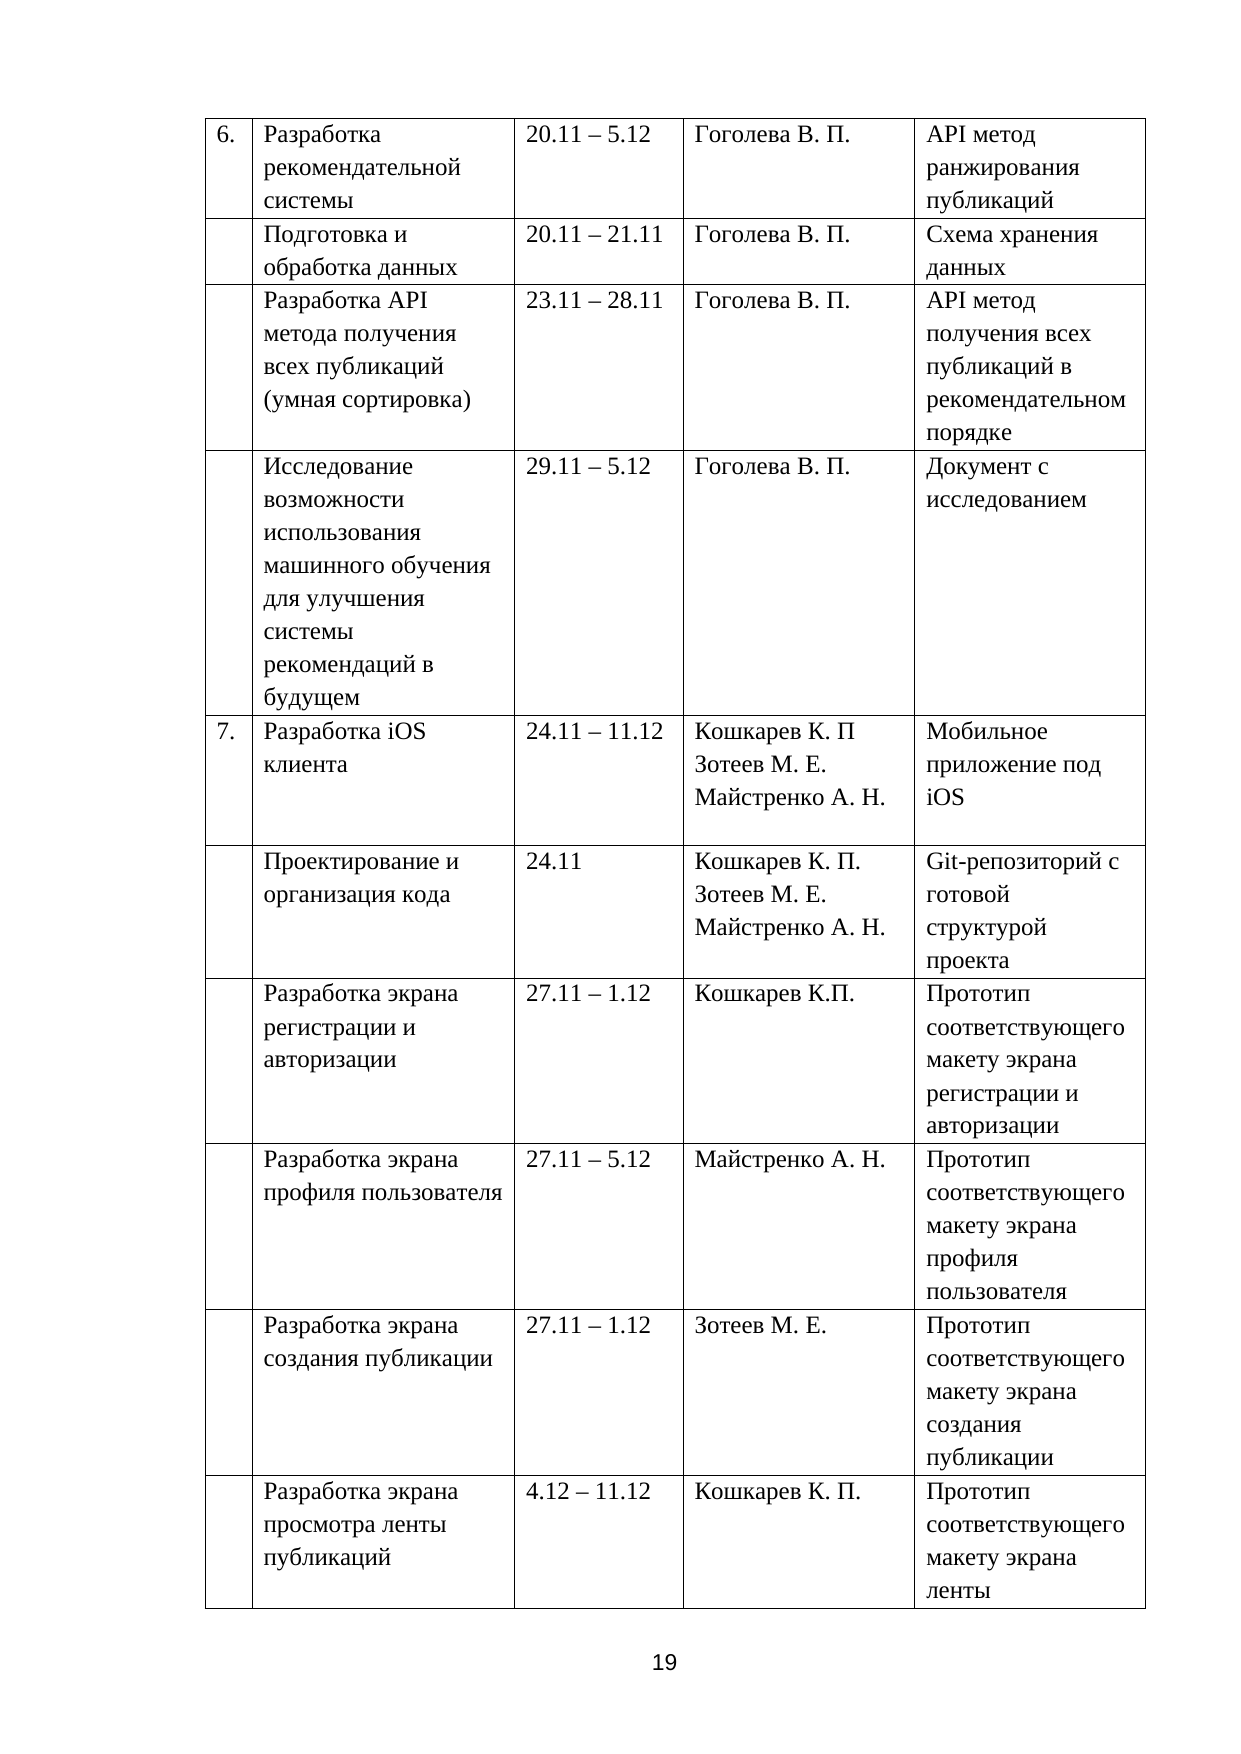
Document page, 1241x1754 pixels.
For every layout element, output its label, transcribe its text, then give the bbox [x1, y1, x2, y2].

table_cell Гоголева В. П. [684, 219, 914, 284]
table_cell [206, 979, 252, 1143]
table_cell Мобильное приложение под iOS [915, 716, 1145, 845]
table_cell Подготовка и обработка данных [253, 219, 514, 284]
table_cell Майстренко А. Н. [684, 1144, 914, 1309]
table_cell Схема хранения данных [915, 219, 1145, 284]
table_cell [206, 285, 252, 450]
table_cell 23.11 – 28.11 [515, 285, 683, 450]
table_cell Гоголева В. П. [684, 119, 914, 218]
table_cell Прототип соответствующего макету экрана создания публикации [915, 1310, 1145, 1475]
table_cell 27.11 – 5.12 [515, 1144, 683, 1309]
table_cell 6. [206, 119, 252, 218]
table_cell Кошкарев К. П. [684, 1476, 914, 1607]
table_cell 24.11 [515, 846, 683, 977]
table_cell [206, 1310, 252, 1475]
table_cell [206, 1144, 252, 1309]
table_cell Разработка экрана регистрации и авторизации [253, 979, 514, 1143]
table_cell 20.11 – 21.11 [515, 219, 683, 284]
table_cell Кошкарев К. П. Зотеев М. Е. Майстренко А. Н. [684, 846, 914, 977]
table_cell Прототип соответствующего макету экрана профиля пользователя [915, 1144, 1145, 1309]
table_cell Разработка экрана просмотра ленты публикаций [253, 1476, 514, 1607]
table_cell Гоголева В. П. [684, 451, 914, 715]
table_cell [206, 846, 252, 977]
table_cell [206, 219, 252, 284]
table_cell Git-репозиторий с готовой структурой проекта [915, 846, 1145, 977]
table_cell 7. [206, 716, 252, 845]
table_cell Разработка рекомендательной системы [253, 119, 514, 218]
table_cell [206, 451, 252, 715]
table_cell Прототип соответствующего макету экрана ленты [915, 1476, 1145, 1607]
table_cell Гоголева В. П. [684, 285, 914, 450]
table_cell [206, 1476, 252, 1607]
table_cell Разработка iOS клиента [253, 716, 514, 845]
table_cell Разработка API метода получения всех публикаций (умная сортировка) [253, 285, 514, 450]
table_cell 27.11 – 1.12 [515, 1310, 683, 1475]
table_cell Разработка экрана профиля пользователя [253, 1144, 514, 1309]
table_cell Документ с исследованием [915, 451, 1145, 715]
table_cell Проектирование и организация кода [253, 846, 514, 977]
table_cell Кошкарев К. П Зотеев М. Е. Майстренко А. Н. [684, 716, 914, 845]
table_cell 4.12 – 11.12 [515, 1476, 683, 1607]
table_cell Разработка экрана создания публикации [253, 1310, 514, 1475]
table_cell 24.11 – 11.12 [515, 716, 683, 845]
table_cell Прототип соответствующего макету экрана регистрации и авторизации [915, 979, 1145, 1143]
table_cell API метод ранжирования публикаций [915, 119, 1145, 218]
table_cell Исследование возможности использования машинного обучения для улучшения системы рекомендаций в будущем [253, 451, 514, 715]
table_cell API метод получения всех публикаций в рекомендательном порядке [915, 285, 1145, 450]
table_cell 20.11 – 5.12 [515, 119, 683, 218]
table_cell 27.11 – 1.12 [515, 979, 683, 1143]
table_cell Кошкарев К.П. [684, 979, 914, 1143]
table_cell Зотеев М. Е. [684, 1310, 914, 1475]
table_cell 29.11 – 5.12 [515, 451, 683, 715]
